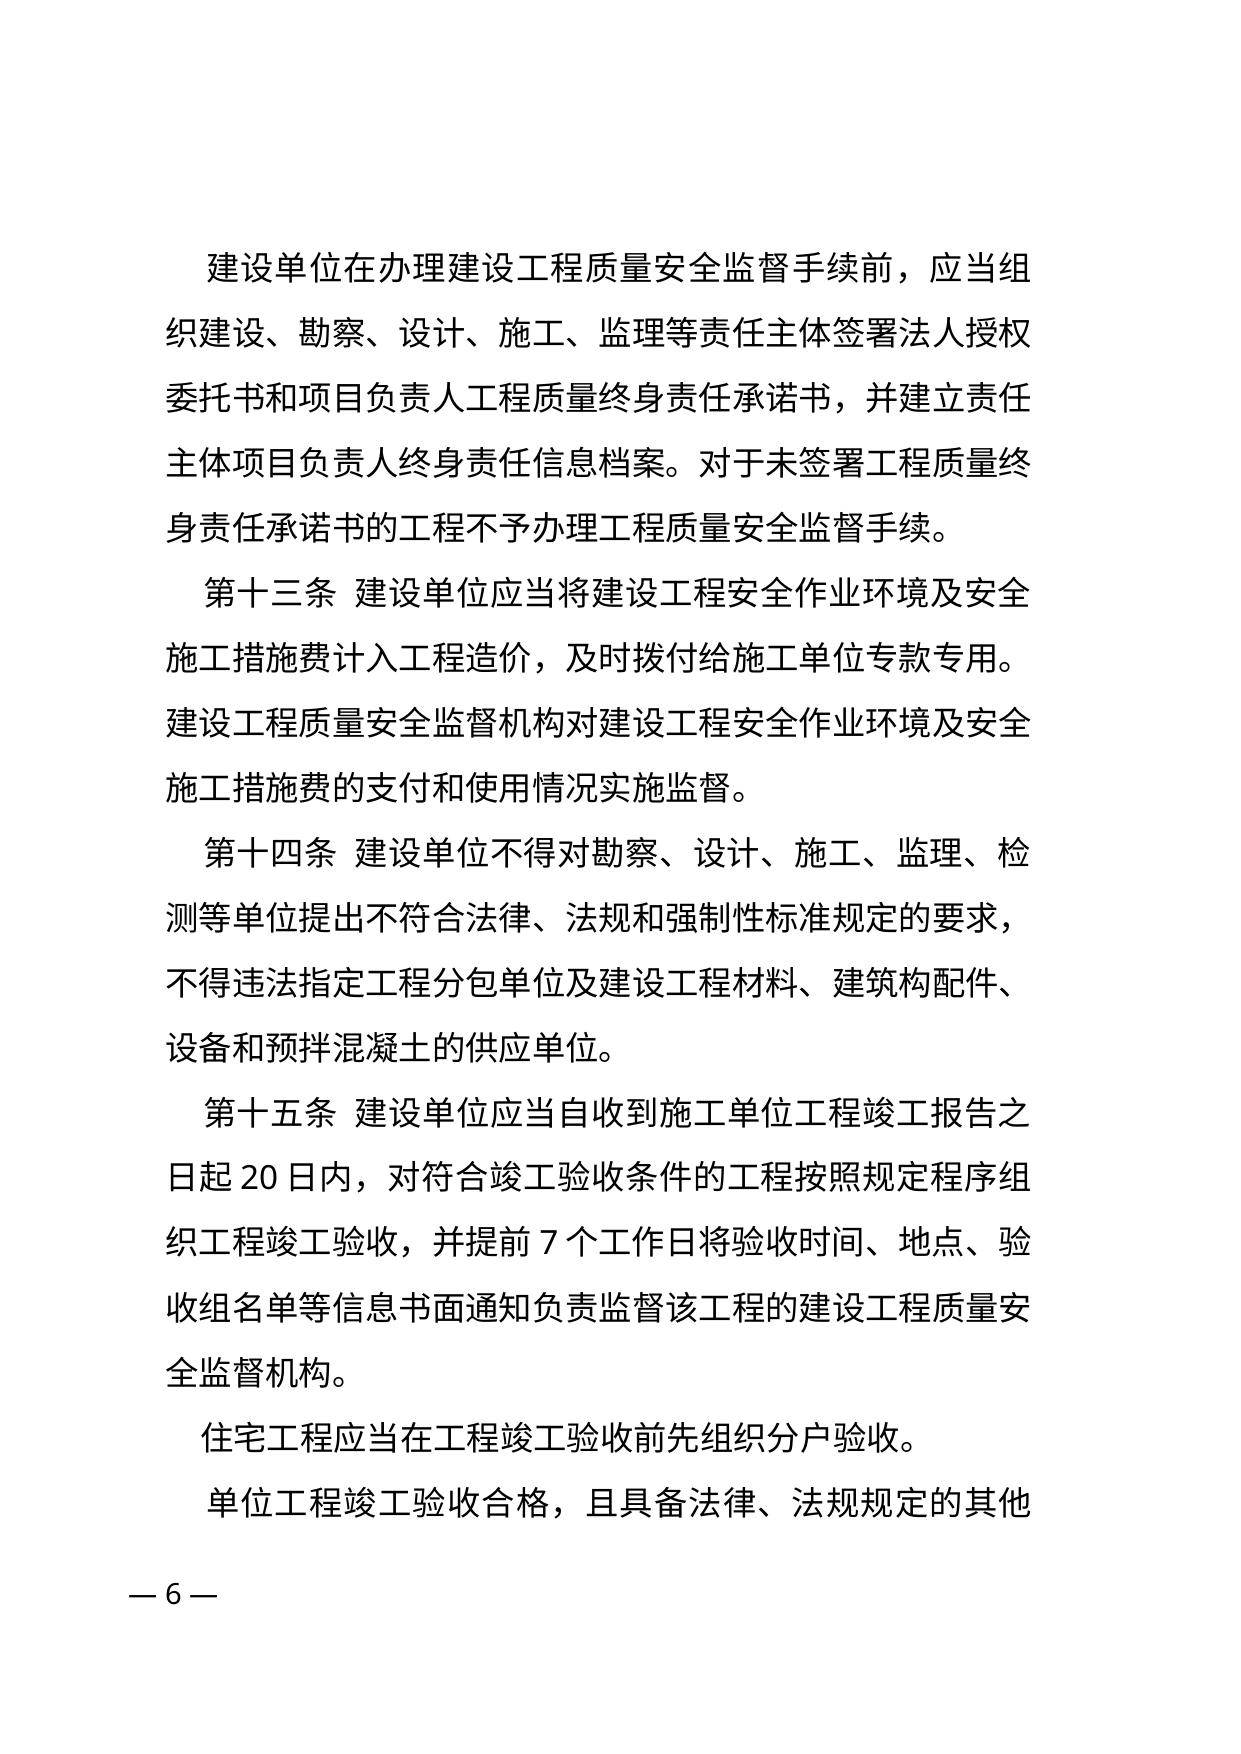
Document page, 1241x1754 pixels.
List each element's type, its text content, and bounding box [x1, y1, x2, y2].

text 住宅工程应当在工程竣工验收前先组织分户验收。 [165, 1403, 1032, 1468]
text 建设单位在办理建设工程质量安全监督手续前，应当组织建设、勘察、设计、施工、监理等责任主体签署法人授权委托书和项目负责人工程质量终身责任承诺书，并建立责任主体项目负责人终身责任信息档案。对于未签署工程质量终身责任承诺书的工程不予办理工程质量安全监督手续。 [165, 233, 1032, 558]
text 第十三条 建设单位应当将建设工程安全作业环境及安全施工措施费计入工程造价，及时拨付给施工单位专款专用。建设工程质量安全监督机构对建设工程安全作业环境及安全施工措施费的支付和使用情况实施监督。 [165, 558, 1032, 818]
text 第十四条 建设单位不得对勘察、设计、施工、监理、检测等单位提出不符合法律、法规和强制性标准规定的要求，不得违法指定工程分包单位及建设工程材料、建筑构配件、设备和预拌混凝土的供应单位。 [165, 818, 1032, 1078]
text 第十五条 建设单位应当自收到施工单位工程竣工报告之日起20日内，对符合竣工验收条件的工程按照规定程序组织工程竣工验收，并提前7个工作日将验收时间、地点、验收组名单等信息书面通知负责监督该工程的建设工程质量安全监督机构。 [165, 1078, 1032, 1403]
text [165, 1468, 1032, 1533]
